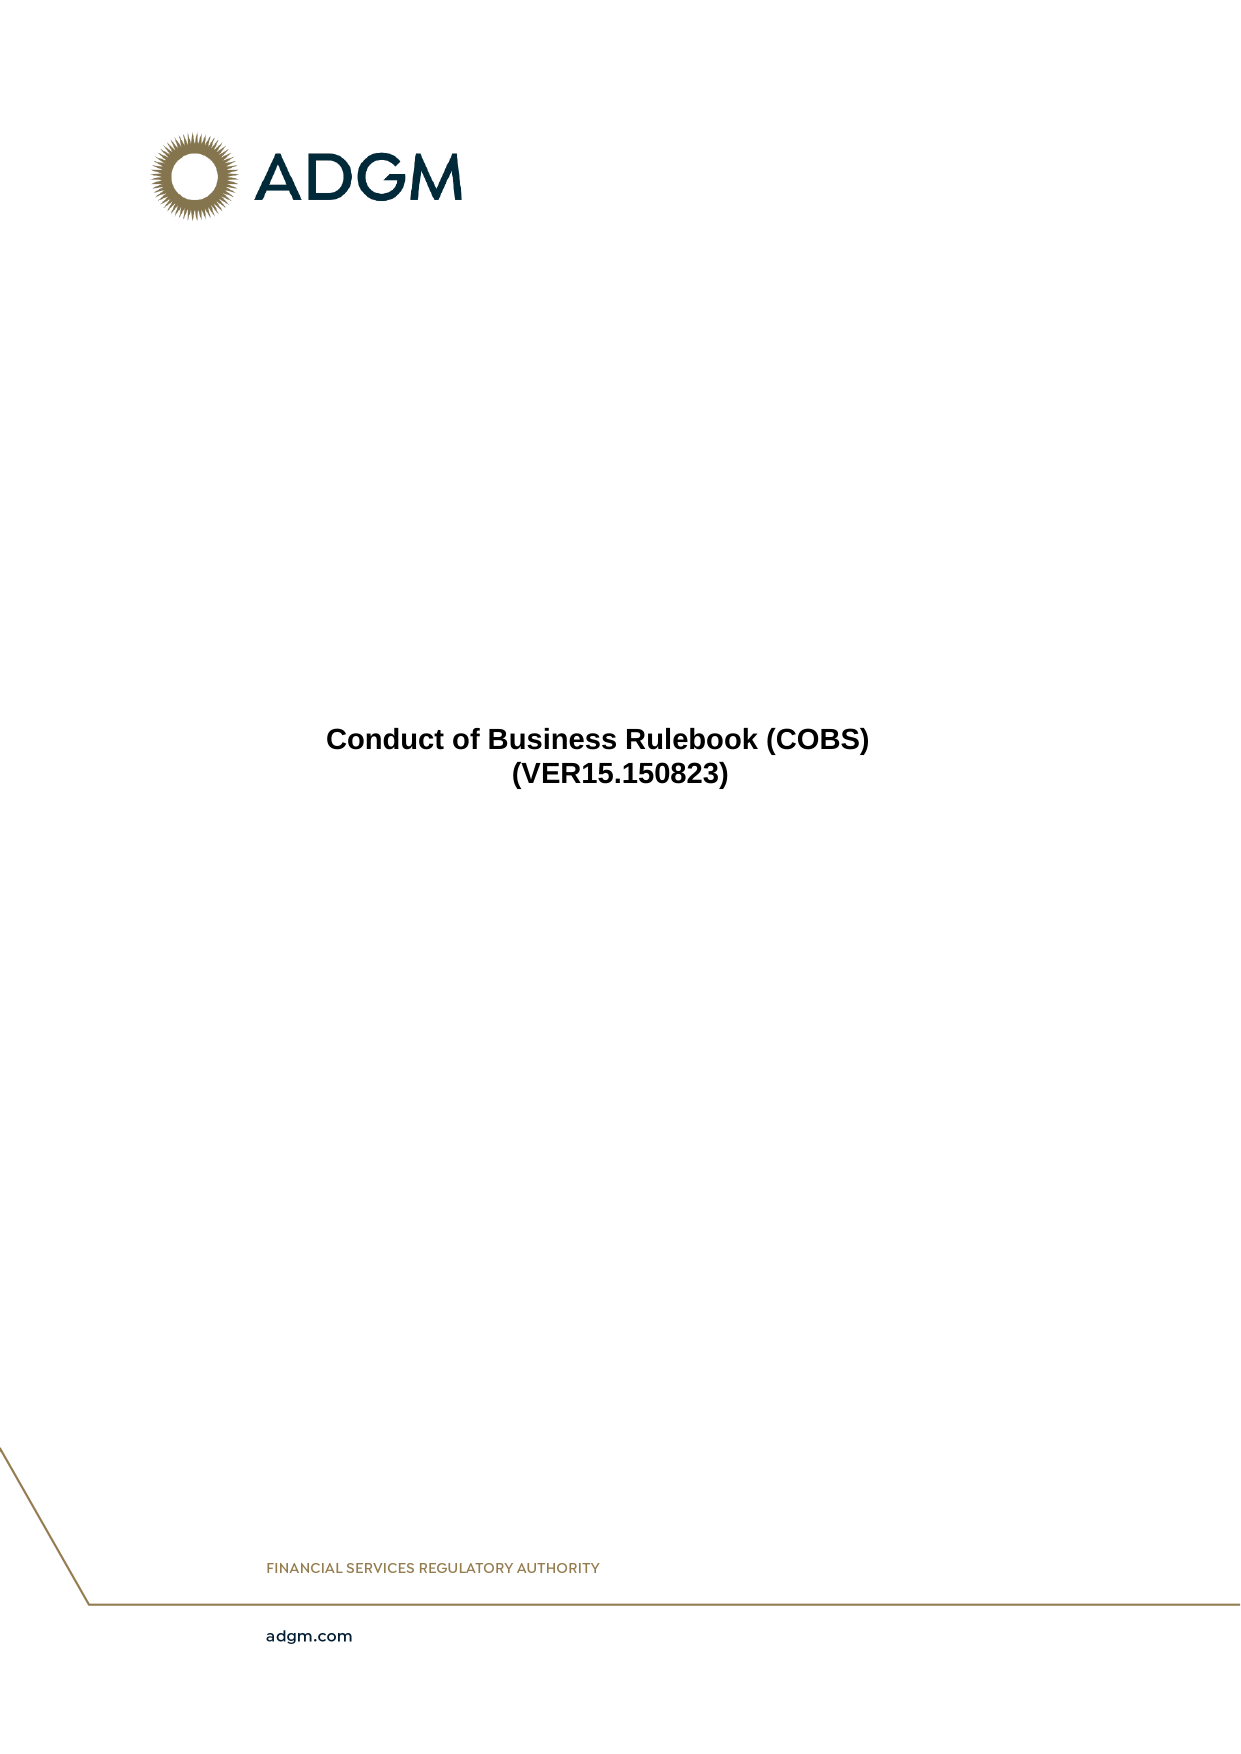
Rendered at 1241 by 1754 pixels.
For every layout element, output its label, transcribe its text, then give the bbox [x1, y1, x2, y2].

title (VER15.150823) [150, 756, 1090, 789]
picture [150, 132, 462, 221]
text Conduct of Business Rulebook (COBS) [106, 722, 1090, 756]
picture [0, 1416, 1241, 1724]
